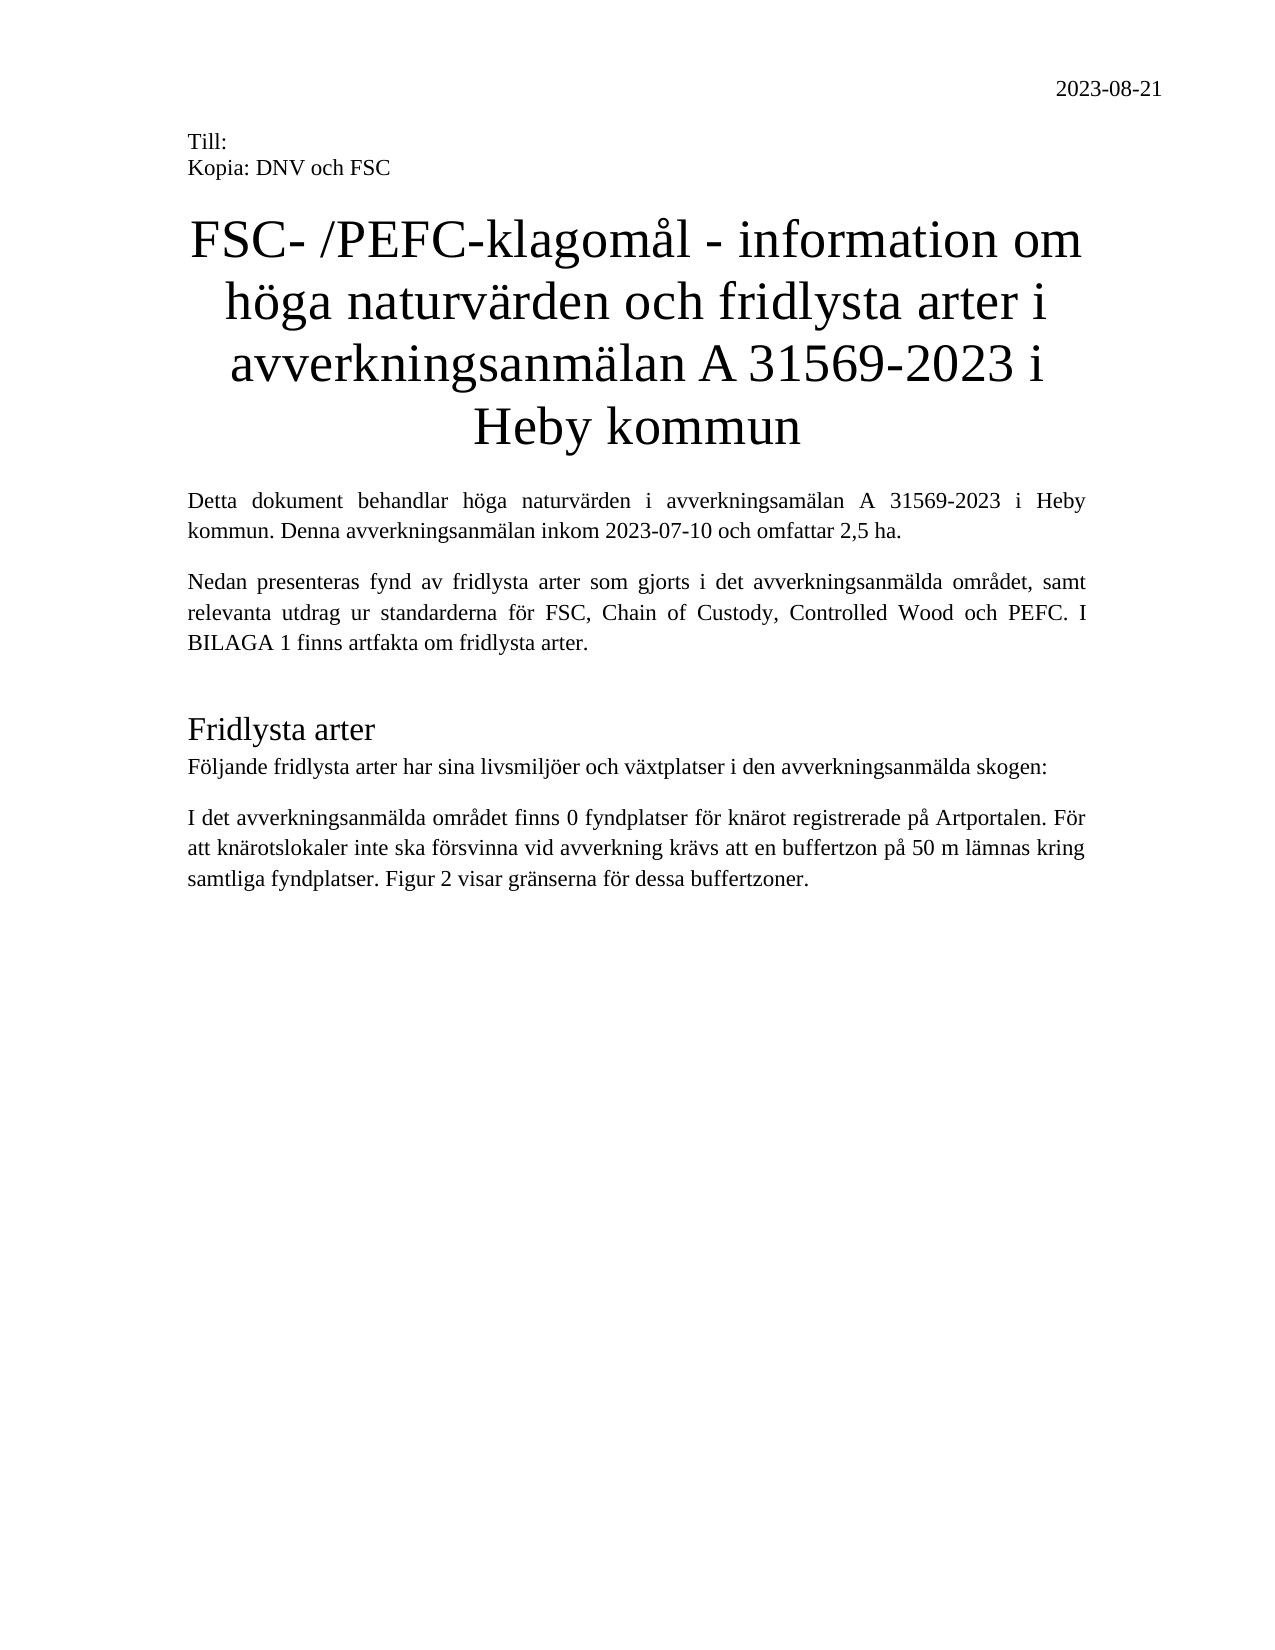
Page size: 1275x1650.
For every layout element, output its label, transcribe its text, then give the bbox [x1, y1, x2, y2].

subtitle Fridlysta arter [187, 709, 1087, 747]
title FSC- /PEFC-klagomål - information om höga naturvärden och fridlysta arter i avverkningsanmälan A 31569-2023 i Heby kommun [187, 207, 1087, 456]
text Detta dokument behandlar höga naturvärden i avverkningsamälan A 31569-2023 i Heby kommun. Denna avverkningsanmälan inkom 2023-07-10 och omfattar 2,5 ha. [187, 487, 1087, 544]
text Nedan presenteras fynd av fridlysta arter som gjorts i det avverkningsanmälda området, samt relevanta utdrag ur standarderna för FSC, Chain of Custody, Controlled Wood och PEFC. I BILAGA 1 finns artfakta om fridlysta arter. [187, 568, 1087, 655]
text Följande fridlysta arter har sina livsmiljöer och växtplatser i den avverkningsanmälda skogen: [187, 753, 1087, 779]
text I det avverkningsanmälda området finns 0 fyndplatser för knärot registrerade på Artportalen. För att knärotslokaler inte ska försvinna vid avverkning krävs att en buffertzon på 50 m lämnas kring samtliga fyndplatser. Figur 2 visar gränserna för dessa buffertzoner. [187, 804, 1087, 891]
